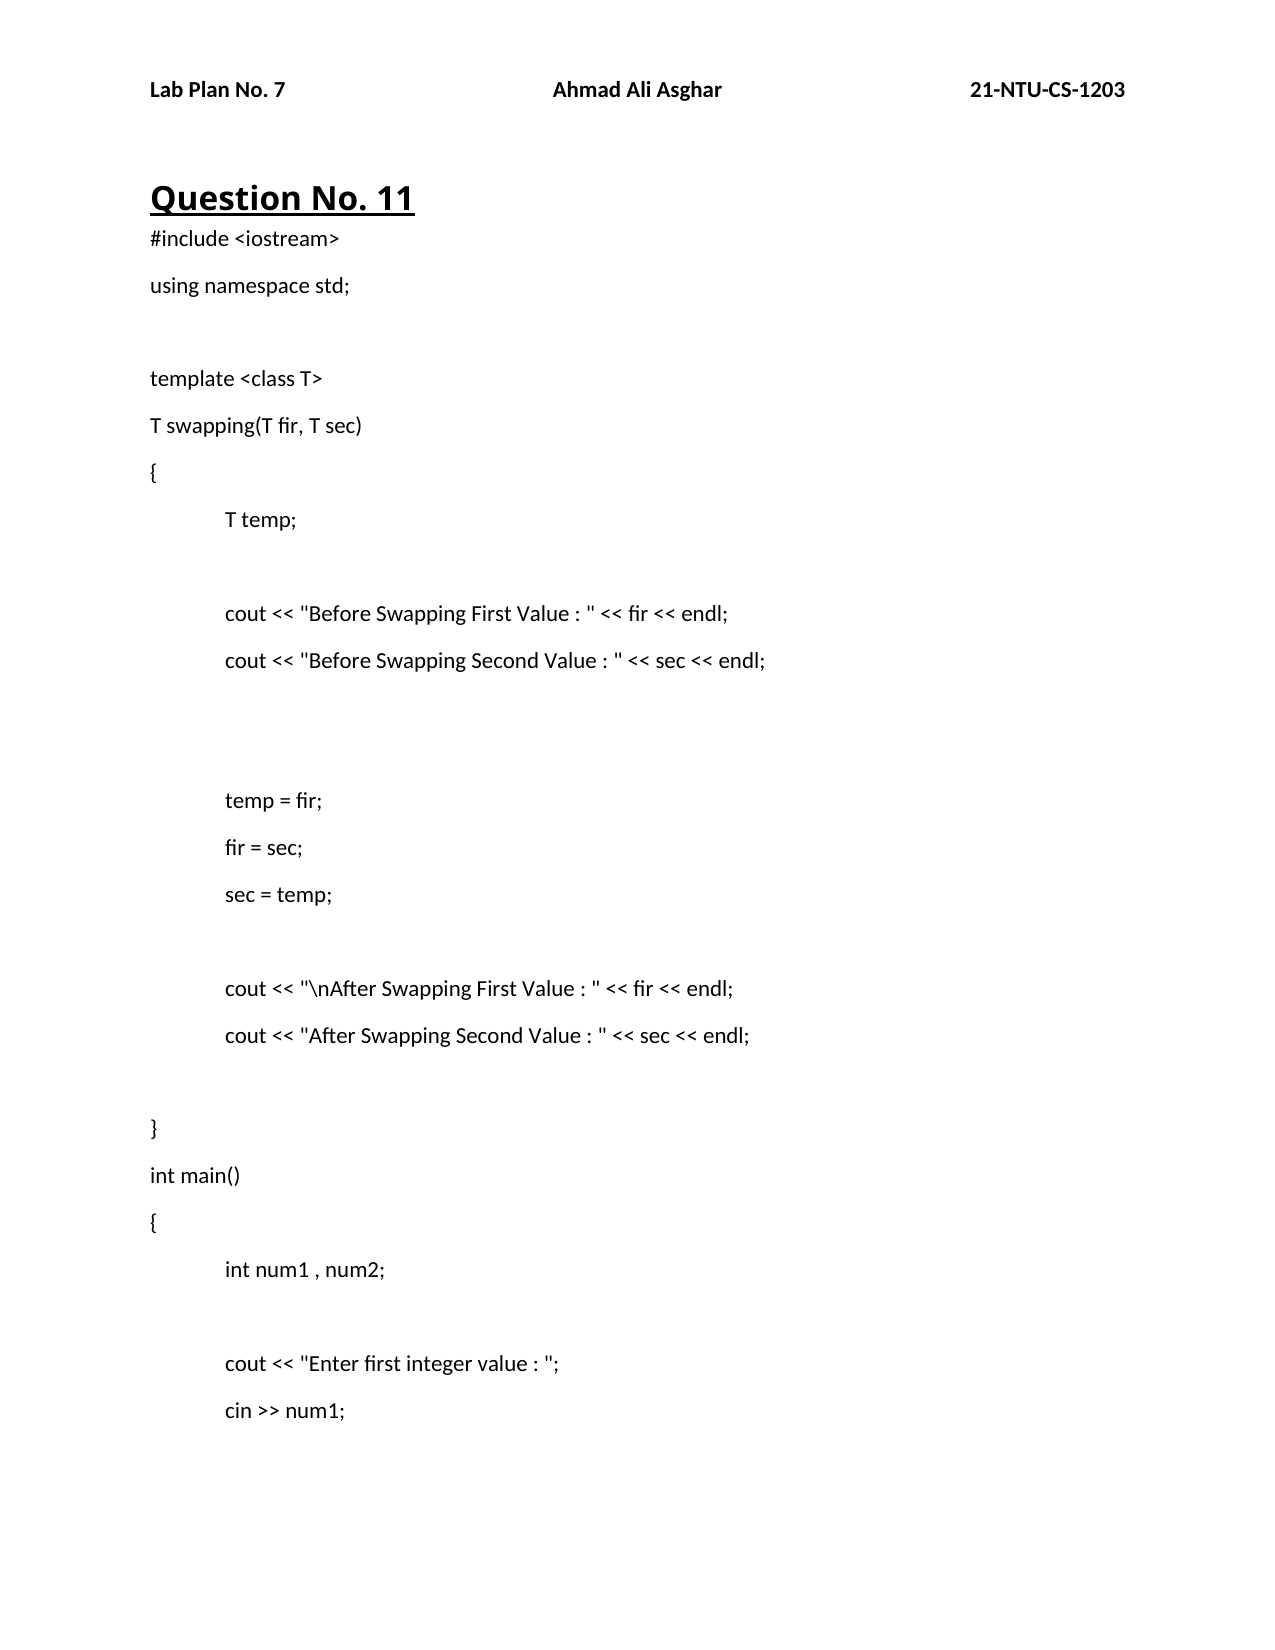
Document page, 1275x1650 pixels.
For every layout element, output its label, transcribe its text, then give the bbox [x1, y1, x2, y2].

text using namespace std; [150, 271, 1125, 299]
text T swapping(T fir, T sec) [150, 411, 1125, 439]
text cin >> num1; [150, 1396, 1125, 1424]
text cout << "Before Swapping Second Value : " << sec << endl; [150, 646, 1125, 674]
text T temp; [150, 505, 1125, 533]
text { [150, 458, 1125, 486]
text temp = fir; [150, 786, 1125, 814]
text int main() [150, 1161, 1125, 1189]
text cout << "Before Swapping First Value : " << fir << endl; [150, 599, 1125, 627]
text #include <iostream> [150, 224, 1125, 252]
text cout << "After Swapping Second Value : " << sec << endl; [150, 1021, 1125, 1049]
text template <class T> [150, 364, 1125, 393]
text int num1 , num2; [150, 1255, 1125, 1283]
text } [150, 1114, 1125, 1143]
text sec = temp; [150, 880, 1125, 908]
text fir = sec; [150, 833, 1125, 861]
text cout << "\nAfter Swapping First Value : " << fir << endl; [150, 974, 1125, 1002]
text cout << "Enter first integer value : "; [150, 1349, 1125, 1377]
subtitle Question No. 11 [150, 175, 1125, 220]
text { [150, 1208, 1125, 1236]
